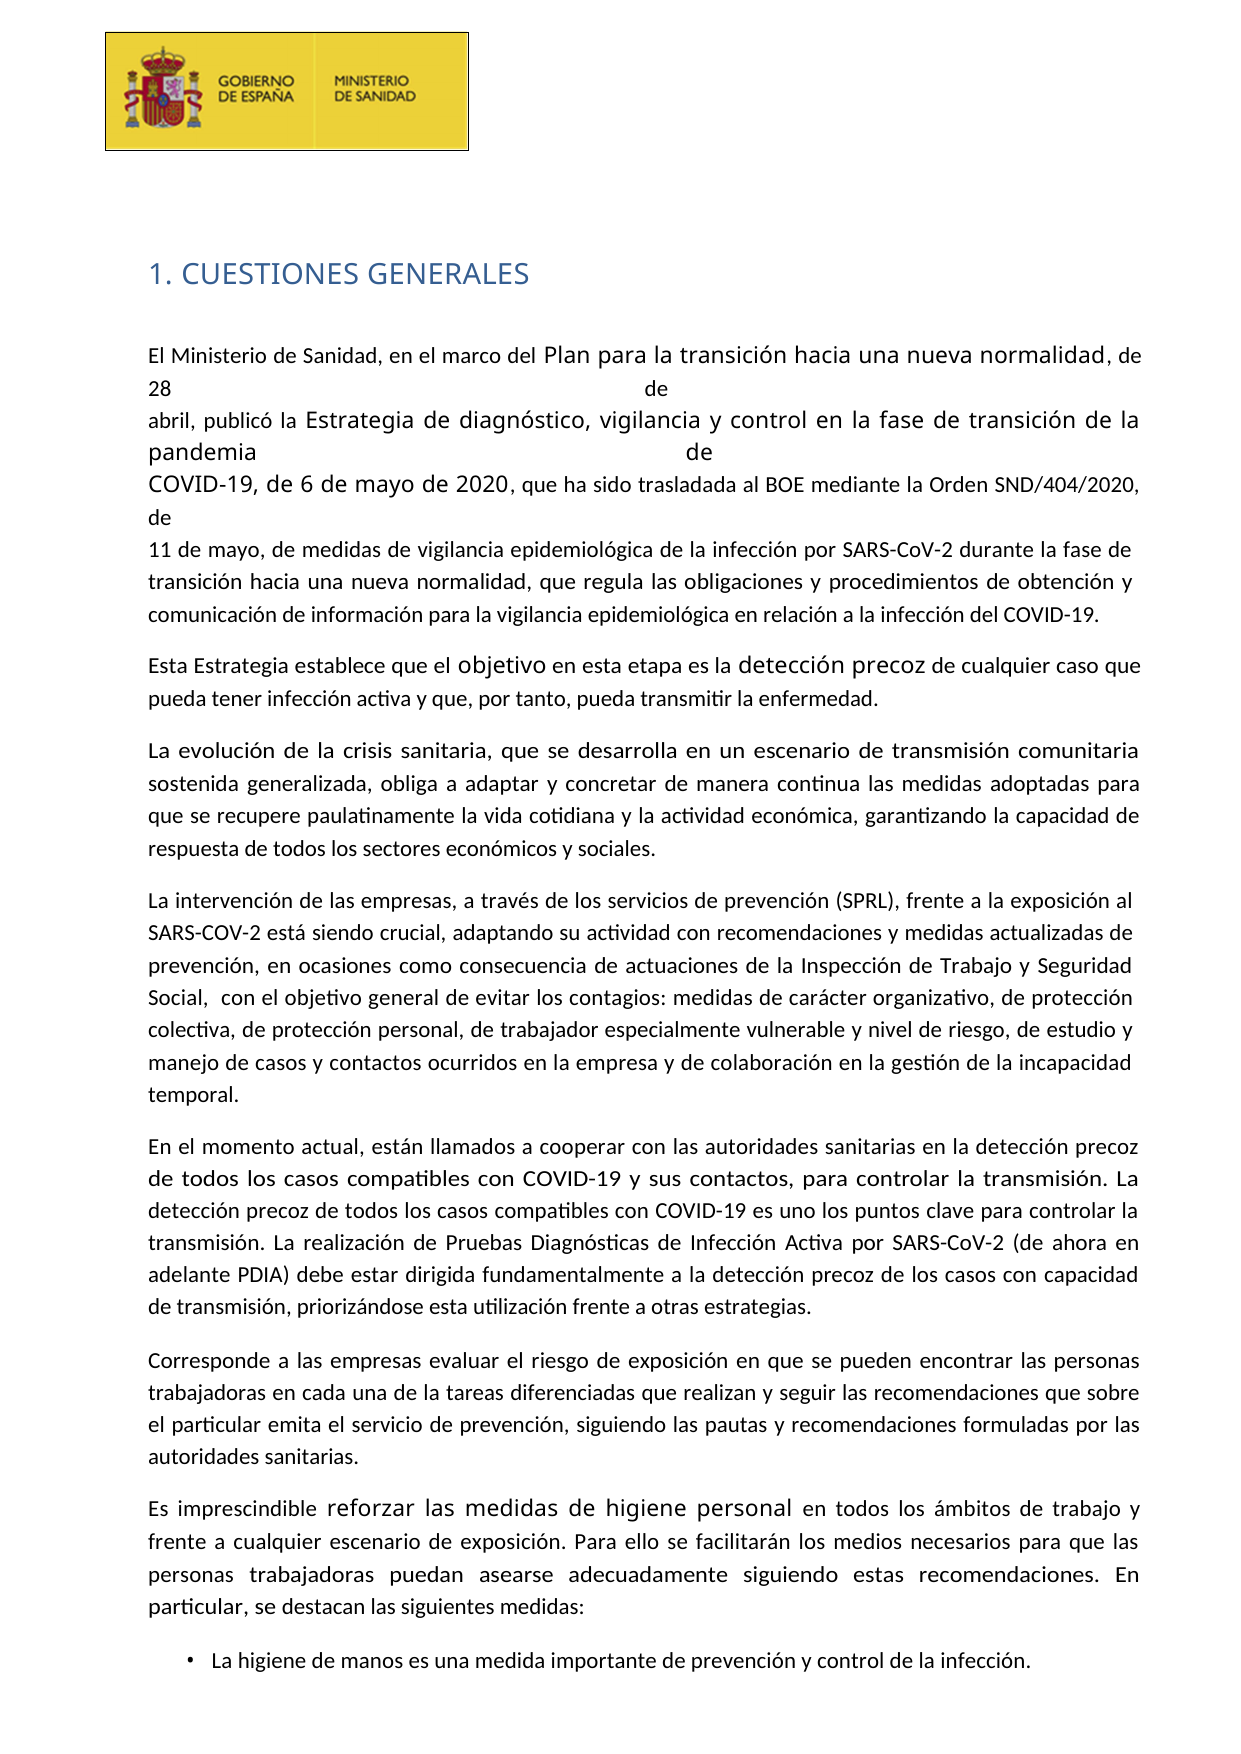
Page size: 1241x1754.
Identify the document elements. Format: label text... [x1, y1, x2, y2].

text En el momento actual, están llamados a cooperar con las autoridades sanitarias en la detección precoz de todos los casos compatibles con COVID-19 y sus contactos, para controlar la transmisión. La detección precoz de todos los casos compatibles con COVID-19 es uno los puntos clave para controlar la transmisión. La realización de Pruebas Diagnósticas de Infección Activa por SARS-CoV-2 (de ahora en adelante PDIA) debe estar dirigida fundamentalmente a la detección precoz de los casos con capacidad de transmisión, priorizándose esta utilización frente a otras estrategias. [148, 1129, 1142, 1321]
text 11 de mayo, de medidas de vigilancia epidemiológica de la infección por SARS-CoV-2 durante la fase de transición hacia una nueva normalidad, que regula las obligaciones y procedimientos de obtención y comunicación de información para la vigilancia epidemiológica en relación a la infección del COVID-19. [148, 532, 1142, 628]
text El Ministerio de Sanidad, en el marco del Plan para la transición hacia una nueva normalidad, de 28 de abril, publicó la Estrategia de diagnóstico, vigilancia y control en la fase de transición de la pandemia de COVID-19, de 6 de mayo de 2020, que ha sido trasladada al BOE mediante la Orden SND/404/2020, de [148, 338, 1142, 532]
text Es imprescindible reforzar las medidas de higiene personal en todos los ámbitos de trabajo y frente a cualquier escenario de exposición. Para ello se facilitarán los medios necesarios para que las personas trabajadoras puedan asearse adecuadamente siguiendo estas recomendaciones. En particular, se destacan las siguientes medidas: [148, 1491, 1142, 1621]
text La intervención de las empresas, a través de los servicios de prevención (SPRL), frente a la exposición al SARS-COV-2 está siendo crucial, adaptando su actividad con recomendaciones y medidas actualizadas de prevención, en ocasiones como consecuencia de actuaciones de la Inspección de Trabajo y Seguridad Social, con el objetivo general de evitar los contagios: medidas de carácter organizativo, de protección colectiva, de protección personal, de trabajador especialmente vulnerable y nivel de riesgo, de estudio y manejo de casos y contactos ocurridos en la empresa y de colaboración en la gestión de la incapacidad temporal. [148, 883, 1142, 1109]
text 1. CUESTIONES GENERALES [148, 258, 1240, 291]
text La evolución de la crisis sanitaria, que se desarrolla en un escenario de transmisión comunitaria sostenida generalizada, obliga a adaptar y concretar de manera continua las medidas adoptadas para que se recupere paulatinamente la vida cotidiana y la actividad económica, garantizando la capacidad de respuesta de todos los sectores económicos y sociales. [148, 732, 1142, 863]
text • La higiene de manos es una medida importante de prevención y control de la infección. [186, 1648, 1240, 1674]
picture [106, 33, 468, 150]
text Esta Estrategia establece que el objetivo en esta etapa es la detección precoz de cualquier caso que pueda tener infección activa y que, por tanto, pueda transmitir la enfermedad. [148, 646, 1142, 713]
text Corresponde a las empresas evaluar el riesgo de exposición en que se pueden encontrar las personas trabajadoras en cada una de la tareas diferenciadas que realizan y seguir las recomendaciones que sobre el particular emita el servicio de prevención, siguiendo las pautas y recomendaciones formuladas por las autoridades sanitarias. [148, 1343, 1142, 1471]
